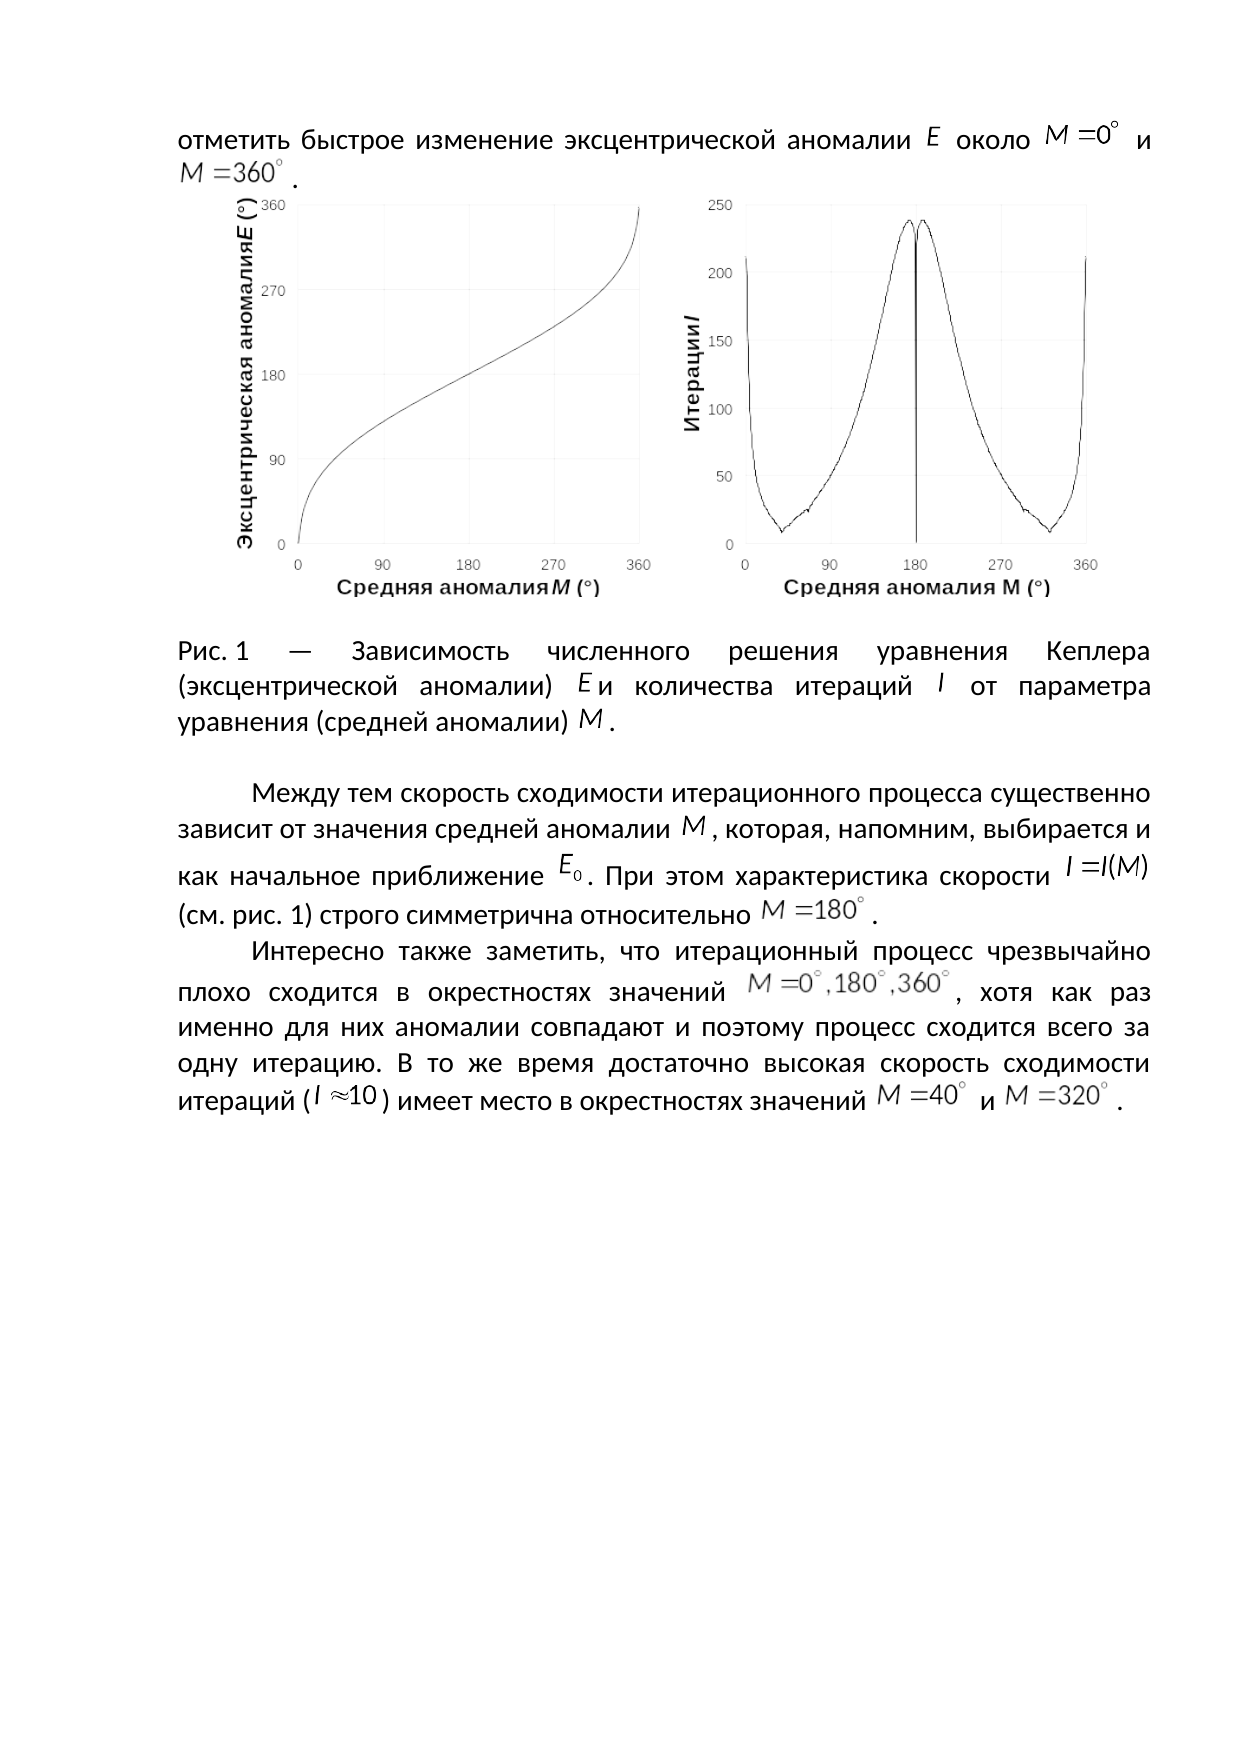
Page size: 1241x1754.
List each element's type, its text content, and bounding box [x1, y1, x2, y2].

text Рис. 1 — Зависимость численного решения уравнения Кеплера (эксцентрической аномалии) и количества итераций от параметра уравнения (средней аномалии) . [177, 632, 1152, 739]
text Между тем скорость сходимости итерационного процесса существенно зависит от значения средней аномалии , которая, напомним, выбирается и как начальное приближение . При этом характеристика скорости (см. рис. 1) строго симметрична относительно . [177, 774, 1152, 932]
text Интересно также заметить, что итерационный процесс чрезвычайно плохо сходится в окрестностях значений , хотя как раз именно для них аномалии совпадают и поэтому процесс сходится всего за одну итерацию. В то же время достаточно высокая скорость сходимости итераций () имеет место в окрестностях значений и . [177, 932, 1152, 1118]
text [177, 118, 1152, 195]
